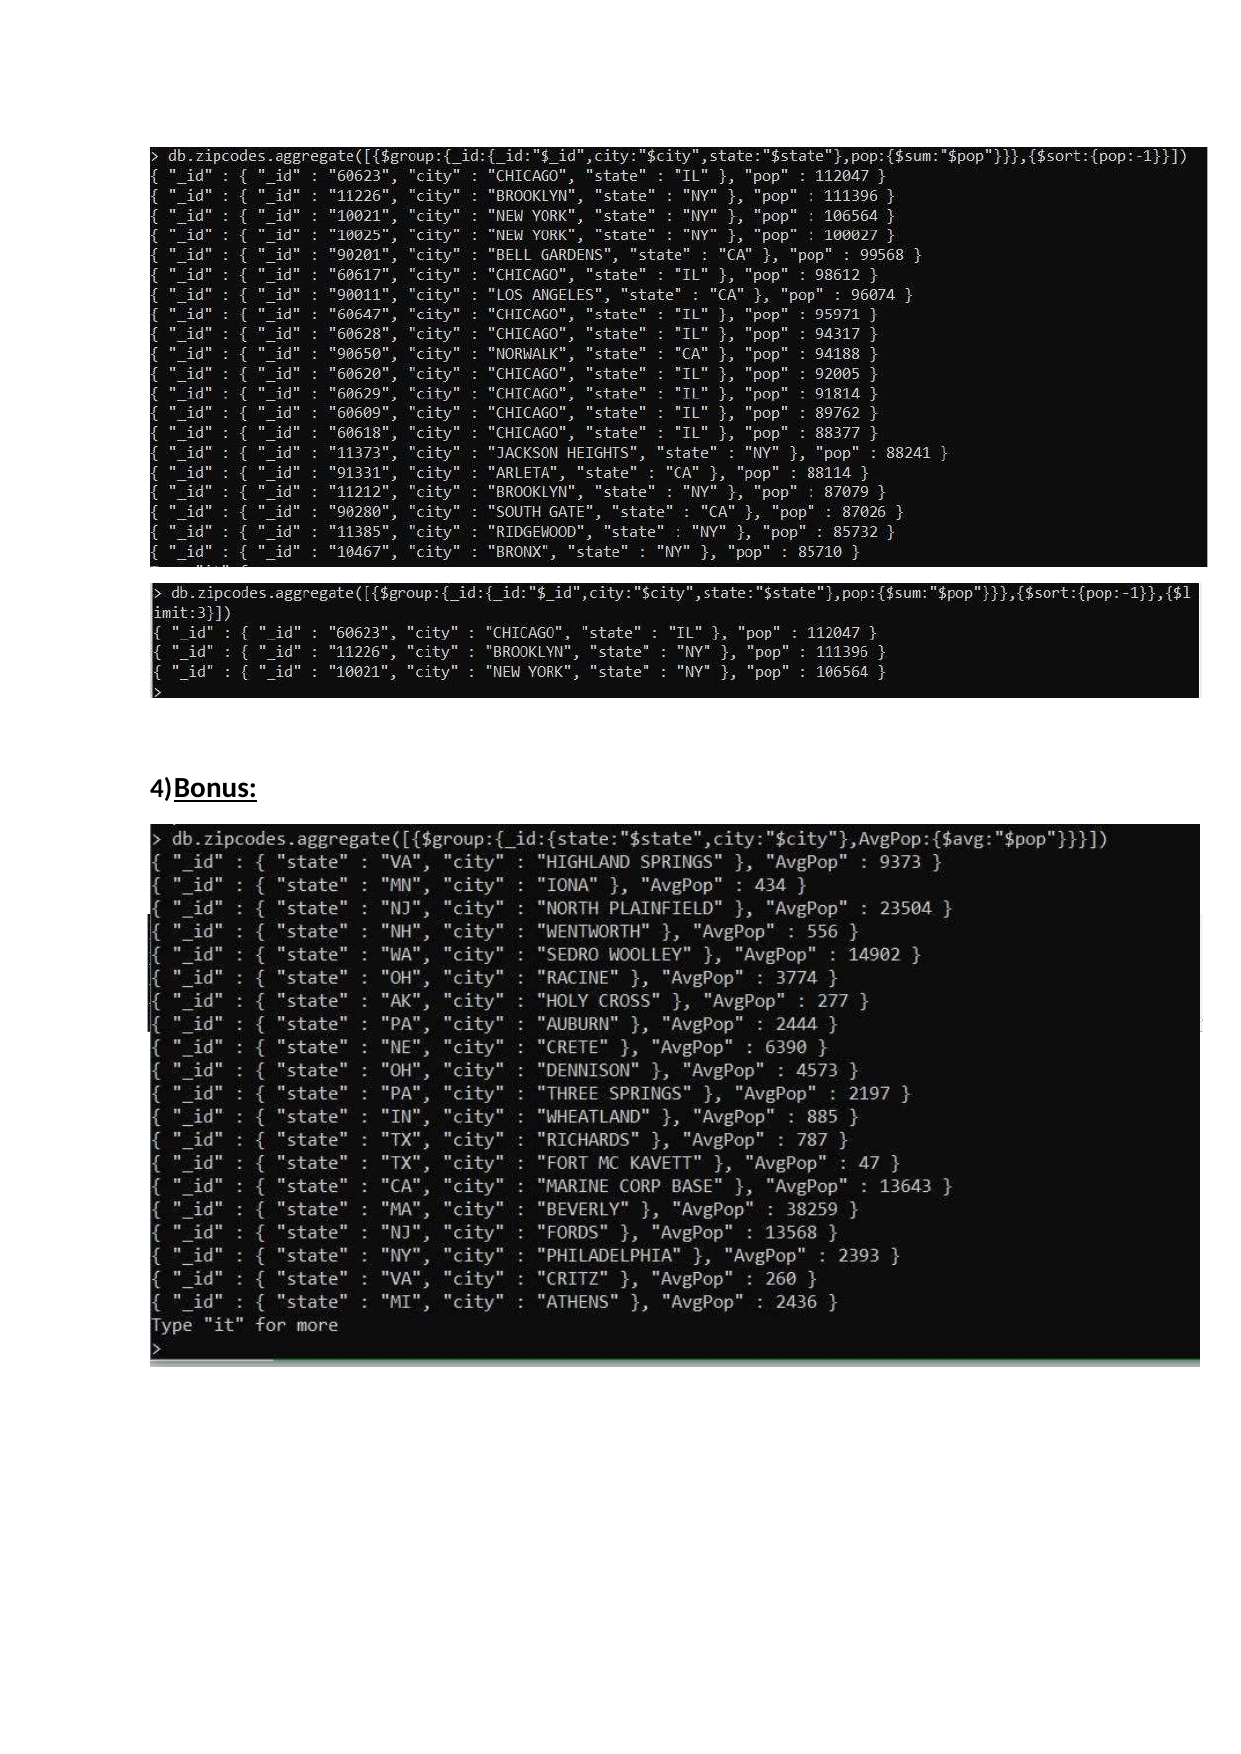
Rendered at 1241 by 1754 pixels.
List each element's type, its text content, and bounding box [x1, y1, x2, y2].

picture [147, 824, 1203, 1367]
picture [150, 147, 1208, 567]
picture [150, 583, 1202, 698]
list Bonus: [150, 769, 1221, 805]
